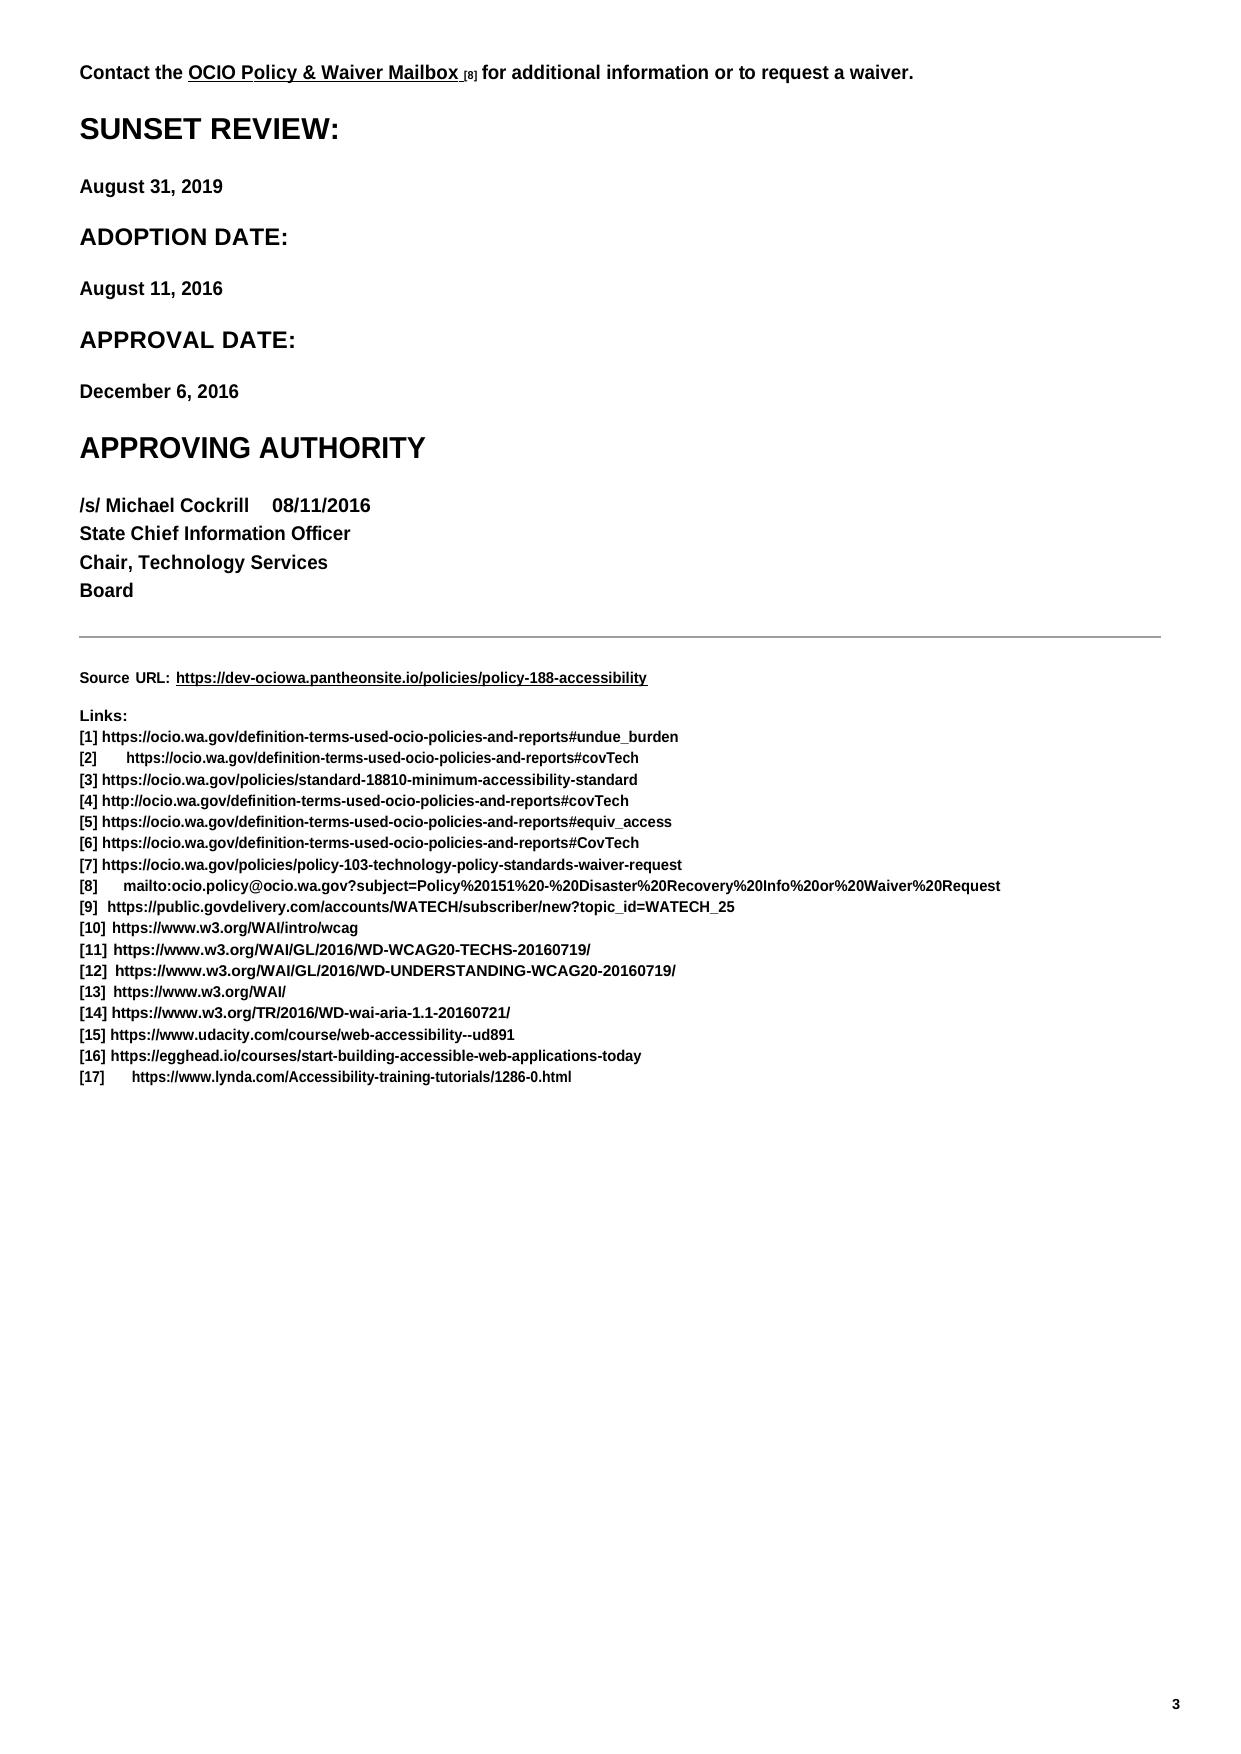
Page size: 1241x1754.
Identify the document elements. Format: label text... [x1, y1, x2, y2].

text [4] http://ocio.wa.gov/definition-terms-used-ocio-policies-and-reports#covTech [79, 792, 1192, 809]
text [15] https://www.udacity.com/course/web-accessibility--ud891 [79, 1025, 1192, 1043]
text /s/ Michael Cockrill 08/11/2016 State Chief Information Officer Chair, Technology Services Board [79, 493, 385, 602]
text [5] https://ocio.wa.gov/definition-terms-used-ocio-policies-and-reports#equiv_access [79, 813, 1192, 831]
text [13] https://www.w3.org/WAI/ [79, 983, 1192, 1001]
text Contact the OCIO Policy & Waiver Mailbox [8] for additional information or to request a waiver. [79, 61, 1192, 83]
text [16] https://egghead.io/courses/start-building-accessible-web-applications-today [79, 1047, 1192, 1064]
text [8] mailto:ocio.policy@ocio.wa.gov?subject=Policy%20151%20-%20Disaster%20Recovery%20Info%20or%20Waiver%20Request [79, 877, 1192, 894]
text [10] https://www.w3.org/WAI/intro/wcag [79, 919, 1192, 937]
text [11] https://www.w3.org/WAI/GL/2016/WD-WCAG20-TECHS-20160719/ [79, 940, 1192, 958]
text Source URL: https://dev-ociowa.pantheonsite.io/policies/policy-188-accessibility [79, 669, 1192, 687]
subtitle ADOPTION DATE: [79, 223, 1192, 251]
text August 11, 2016 [79, 277, 1192, 300]
subtitle APPROVAL DATE: [79, 326, 1192, 353]
text [6] https://ocio.wa.gov/definition-terms-used-ocio-policies-and-reports#CovTech [79, 834, 1192, 852]
subtitle SUNSET REVIEW: [79, 111, 1192, 146]
text [7] https://ocio.wa.gov/policies/policy-103-technology-policy-standards-waiver-request [79, 855, 1192, 873]
text [17] https://www.lynda.com/Accessibility-training-tutorials/1286-0.html [79, 1068, 1192, 1086]
text [1] https://ocio.wa.gov/definition-terms-used-ocio-policies-and-reports#undue_burden [79, 728, 1192, 746]
text August 31, 2019 [79, 174, 1192, 197]
text [12] https://www.w3.org/WAI/GL/2016/WD-UNDERSTANDING-WCAG20-20160719/ [79, 962, 1192, 979]
text Links: [79, 707, 1192, 724]
text December 6, 2016 [79, 380, 1192, 402]
subtitle APPROVING AUTHORITY [79, 430, 1192, 465]
text [14] https://www.w3.org/TR/2016/WD-wai-aria-1.1-20160721/ [79, 1004, 1192, 1022]
text [2] https://ocio.wa.gov/definition-terms-used-ocio-policies-and-reports#covTech [79, 749, 1192, 767]
text [9] https://public.govdelivery.com/accounts/WATECH/subscriber/new?topic_id=WATECH_25 [79, 898, 1192, 916]
text [3] https://ocio.wa.gov/policies/standard-18810-minimum-accessibility-standard [79, 770, 1192, 788]
